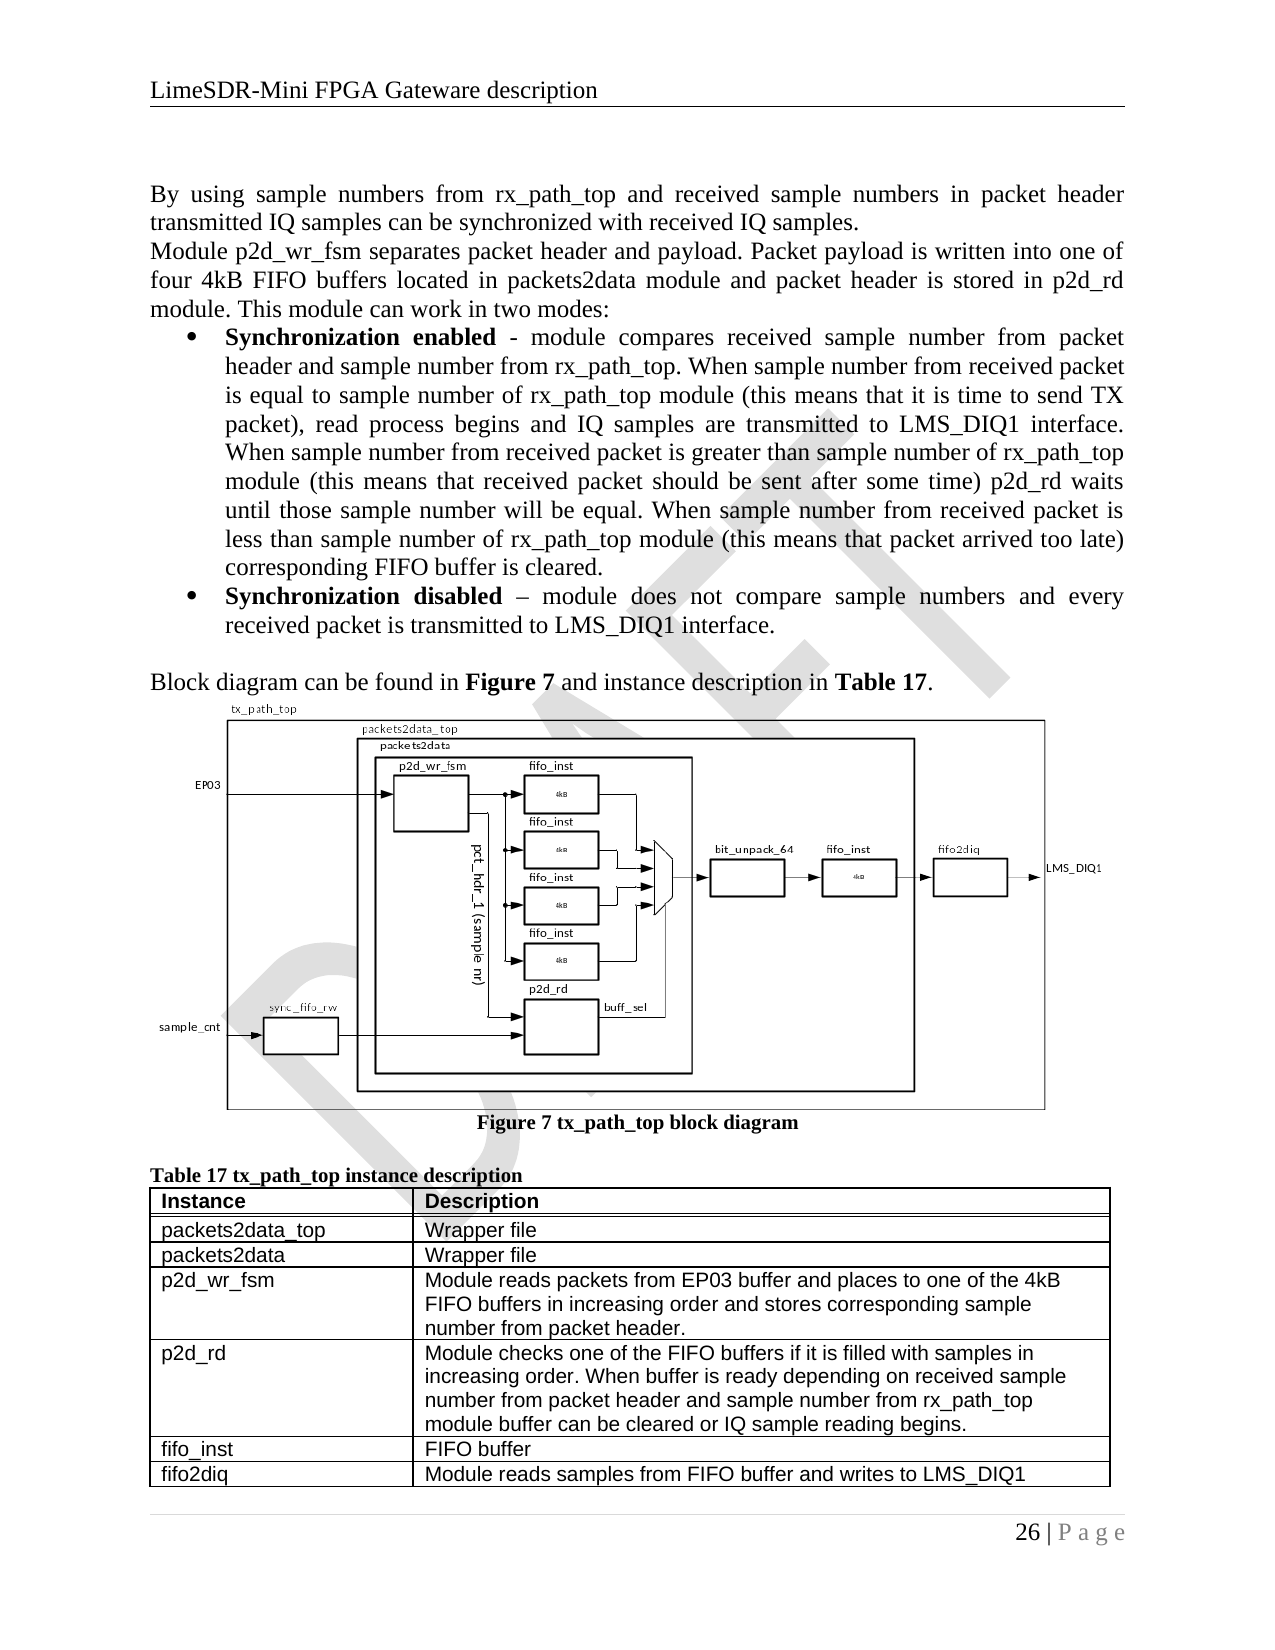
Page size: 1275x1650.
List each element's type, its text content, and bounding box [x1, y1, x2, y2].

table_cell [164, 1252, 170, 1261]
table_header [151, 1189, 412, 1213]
list Synchronization disabled – module does not compare sample numbers and every received packet is transmitted to LMS_DIQ1 interface. [187, 581, 1125, 639]
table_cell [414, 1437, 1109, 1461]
text By using sample numbers from rx_path_top and received sample numbers in packet header transmitted IQ samples can be synchronized with received IQ samples. [150, 179, 1125, 236]
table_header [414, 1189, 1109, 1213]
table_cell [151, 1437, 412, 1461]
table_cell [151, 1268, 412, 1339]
list Synchronization enabled - module compares received sample number from packet header and sample number from rx_path_top. When sample number from received packet is equal to sample number of rx_path_top module (this means that it is time to send TX packet), read process begins and IQ samples are transmitted to LMS_DIQ1 interface. When sample number from received packet is greater than sample number of rx_path_top module (this means that received packet should be sent after some time) p2d_rd waits until those sample number will be equal. When sample number from received packet is less than sample number of rx_path_top module (this means that packet arrived too late) corresponding FIFO buffer is cleared. [187, 322, 1125, 581]
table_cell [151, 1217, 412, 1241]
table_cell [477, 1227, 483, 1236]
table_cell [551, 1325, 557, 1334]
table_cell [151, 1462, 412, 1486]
text Block diagram can be found in Figure 7 and instance description in Table 17. [150, 667, 1125, 696]
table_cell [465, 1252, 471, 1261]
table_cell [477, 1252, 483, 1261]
text Table 17 tx_path_top instance description [150, 1163, 1125, 1187]
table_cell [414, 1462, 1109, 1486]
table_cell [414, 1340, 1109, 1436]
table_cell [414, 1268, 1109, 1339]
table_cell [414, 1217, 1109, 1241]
text Module p2d_wr_fsm separates packet header and payload. Packet payload is written into one of four 4kB FIFO buffers located in packets2data module and packet header is stored in p2d_rd module. This module can work in two modes: [150, 236, 1125, 322]
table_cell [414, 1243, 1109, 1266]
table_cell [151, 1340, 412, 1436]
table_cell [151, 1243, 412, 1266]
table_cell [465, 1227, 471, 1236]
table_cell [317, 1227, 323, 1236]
text Figure 7 tx_path_top block diagram [150, 1110, 1125, 1134]
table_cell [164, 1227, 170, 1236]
